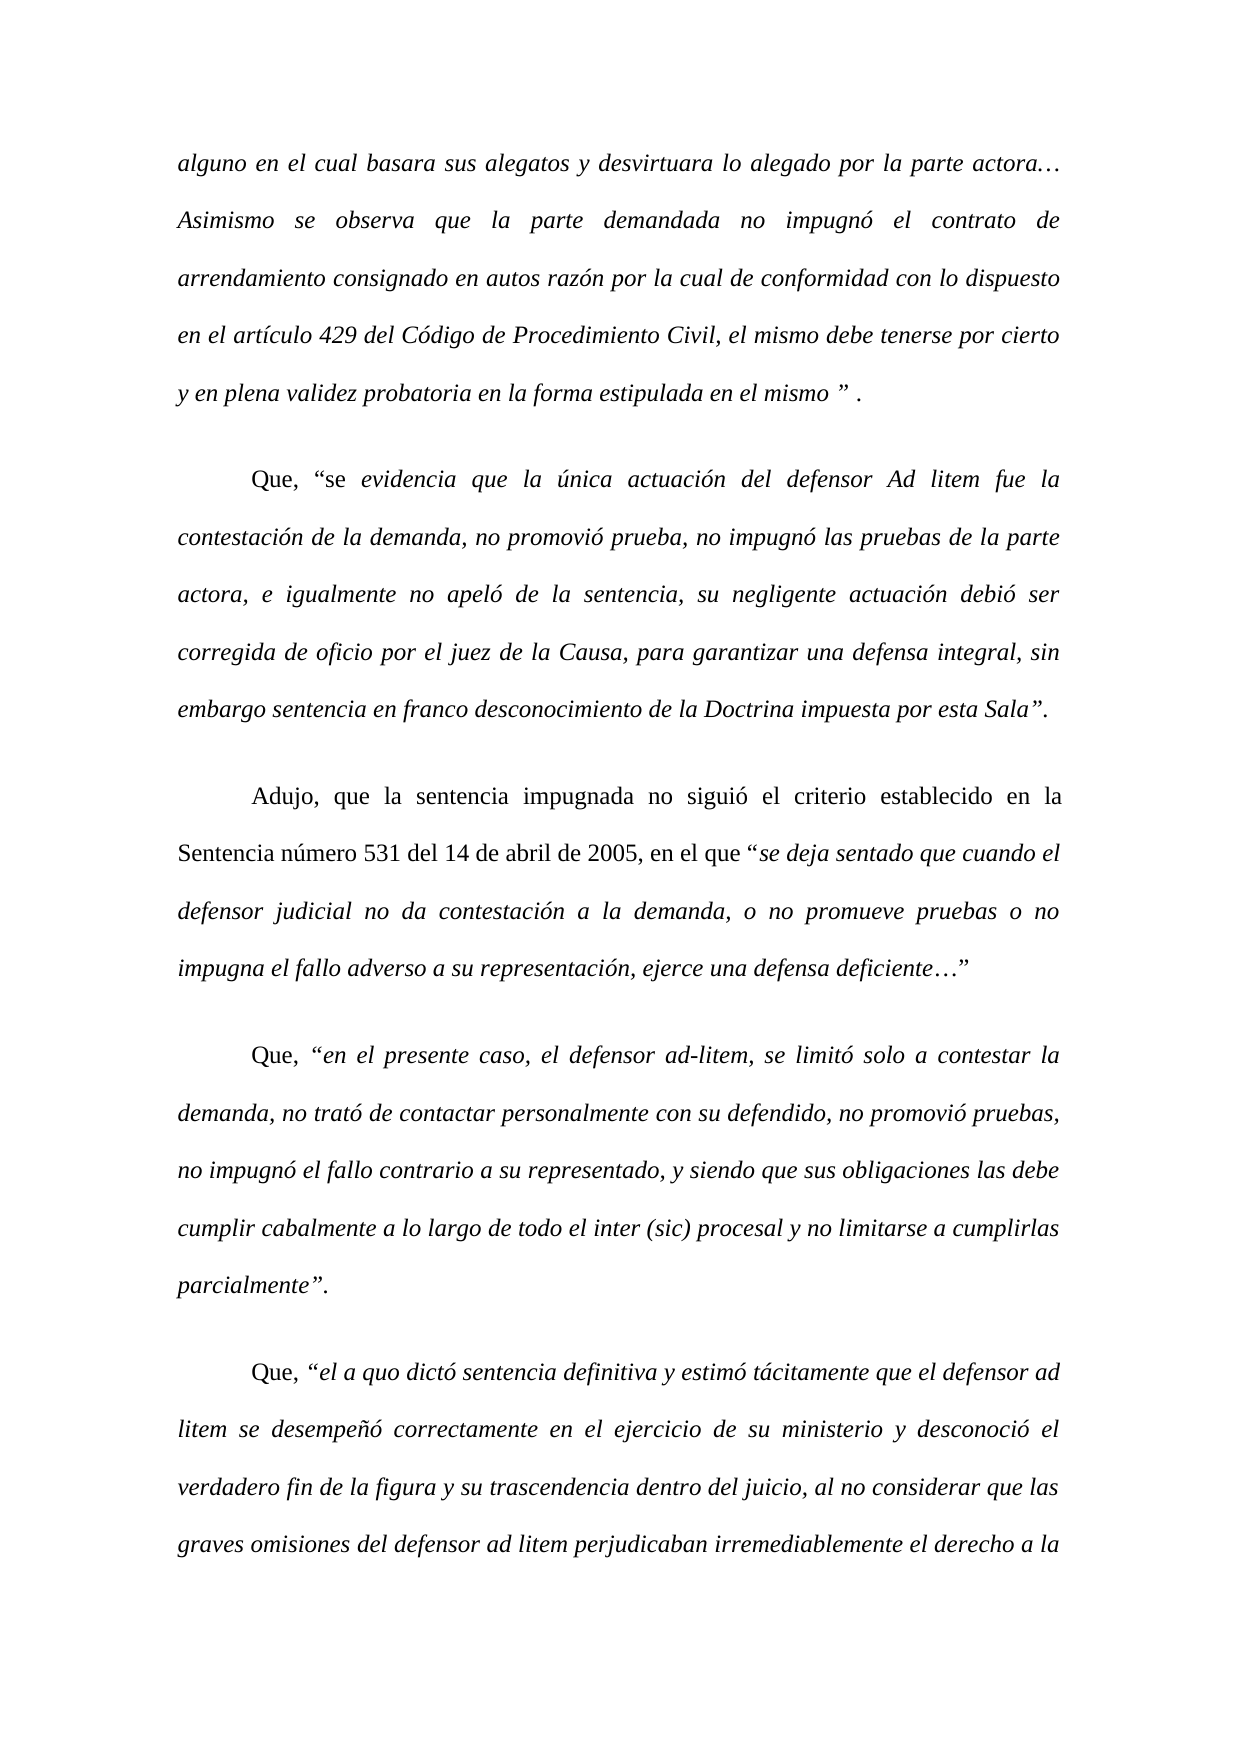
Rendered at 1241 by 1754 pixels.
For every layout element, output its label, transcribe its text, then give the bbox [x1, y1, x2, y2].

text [177, 148, 1063, 406]
text Que, “se evidencia que la única actuación del defensor Ad litem fue la contestación de la demanda, no promovió prueba, no impugnó las pruebas de la parte actora, e igualmente no apeló de la sentencia, su negligente actuación debió ser corregida de oficio por el juez de la Causa, para garantizar una defensa integral, sin embargo sentencia en franco desconocimiento de la Doctrina impuesta por esta Sala”. [177, 464, 1063, 723]
text Adujo, que la sentencia impugnada no siguió el criterio establecido en la Sentencia número 531 del 14 de abril de 2005, en el que “se deja sentado que cuando el defensor judicial no da contestación a la demanda, o no promueve pruebas o no impugna el fallo adverso a su representación, ejerce una defensa deficiente…” [177, 781, 1063, 982]
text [177, 1357, 1063, 1558]
text Que, “en el presente caso, el defensor ad-litem, se limitó solo a contestar la demanda, no trató de contactar personalmente con su defendido, no promovió pruebas, no impugnó el fallo contrario a su representado, y siendo que sus obligaciones las debe cumplir cabalmente a lo largo de todo el inter (sic) procesal y no limitarse a cumplirlas parcialmente”. [177, 1040, 1063, 1299]
